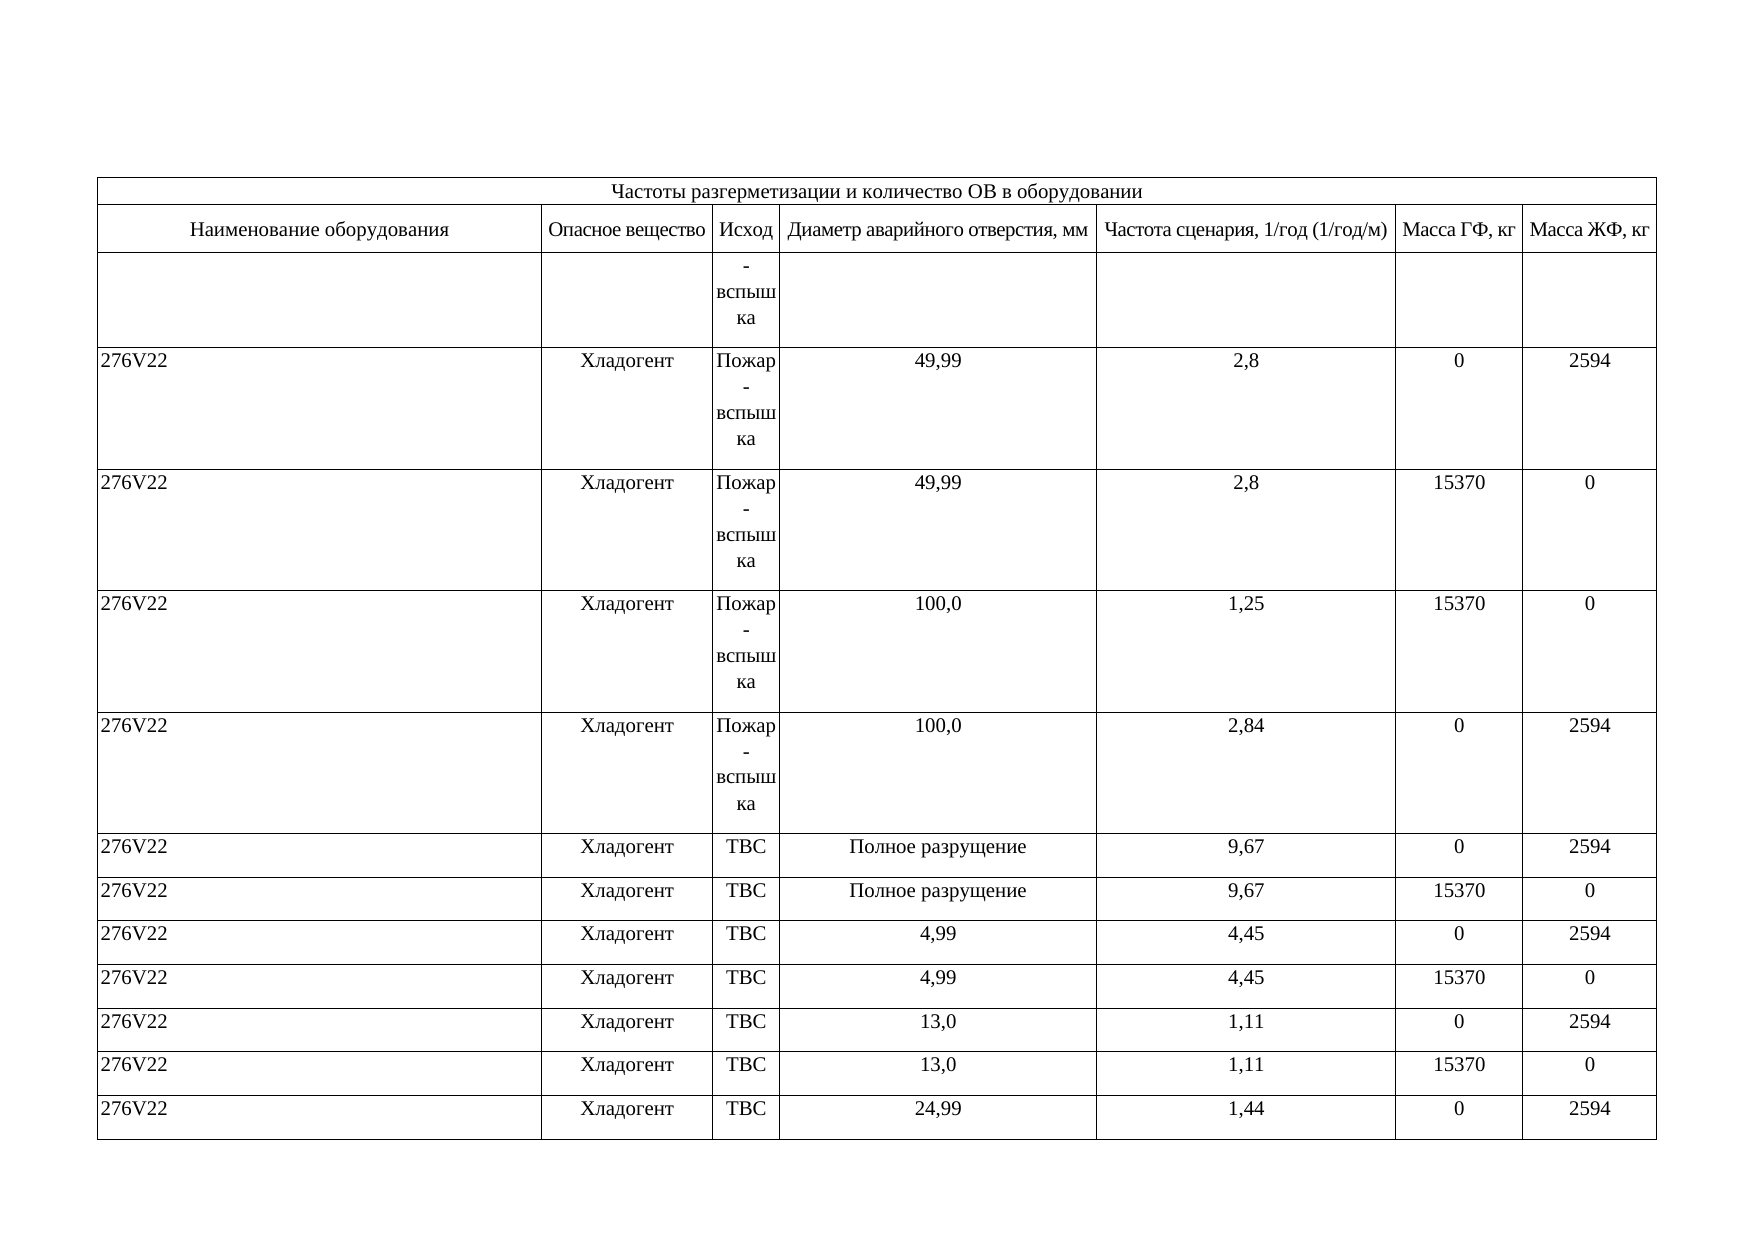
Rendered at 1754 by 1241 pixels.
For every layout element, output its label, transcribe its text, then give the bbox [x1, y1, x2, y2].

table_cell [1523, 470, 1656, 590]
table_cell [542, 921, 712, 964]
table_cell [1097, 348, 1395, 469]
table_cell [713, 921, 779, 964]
table_cell Масса ГФ, кг [1396, 205, 1522, 252]
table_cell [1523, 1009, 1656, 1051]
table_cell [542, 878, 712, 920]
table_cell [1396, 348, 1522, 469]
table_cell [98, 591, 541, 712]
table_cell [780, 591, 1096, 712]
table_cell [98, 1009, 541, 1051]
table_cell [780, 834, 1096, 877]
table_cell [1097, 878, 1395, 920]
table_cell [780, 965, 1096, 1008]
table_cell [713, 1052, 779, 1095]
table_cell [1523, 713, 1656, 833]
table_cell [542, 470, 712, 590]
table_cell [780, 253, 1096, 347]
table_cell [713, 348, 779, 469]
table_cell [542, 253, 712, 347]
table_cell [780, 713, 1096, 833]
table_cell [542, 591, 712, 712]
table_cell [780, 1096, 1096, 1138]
table_cell Масса ЖФ, кг [1523, 205, 1656, 252]
table_cell Опасное вещество [542, 205, 712, 252]
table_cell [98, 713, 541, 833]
table_header Частоты разгерметизации и количество ОВ в оборудовании [98, 178, 1656, 204]
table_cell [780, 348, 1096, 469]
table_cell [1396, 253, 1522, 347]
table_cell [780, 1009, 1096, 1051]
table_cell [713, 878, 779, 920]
table_cell Наименование оборудования [98, 205, 541, 252]
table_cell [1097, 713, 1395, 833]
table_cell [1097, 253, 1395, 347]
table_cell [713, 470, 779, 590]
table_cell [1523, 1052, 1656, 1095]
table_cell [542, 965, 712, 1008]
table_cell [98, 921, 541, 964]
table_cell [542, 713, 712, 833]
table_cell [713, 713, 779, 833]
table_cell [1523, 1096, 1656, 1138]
table_cell Исход [713, 205, 779, 252]
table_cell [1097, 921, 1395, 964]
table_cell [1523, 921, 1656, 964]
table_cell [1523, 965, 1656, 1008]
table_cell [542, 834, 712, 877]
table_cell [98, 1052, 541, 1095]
table_cell Частота сценария, 1/год (1/год/м) [1097, 205, 1395, 252]
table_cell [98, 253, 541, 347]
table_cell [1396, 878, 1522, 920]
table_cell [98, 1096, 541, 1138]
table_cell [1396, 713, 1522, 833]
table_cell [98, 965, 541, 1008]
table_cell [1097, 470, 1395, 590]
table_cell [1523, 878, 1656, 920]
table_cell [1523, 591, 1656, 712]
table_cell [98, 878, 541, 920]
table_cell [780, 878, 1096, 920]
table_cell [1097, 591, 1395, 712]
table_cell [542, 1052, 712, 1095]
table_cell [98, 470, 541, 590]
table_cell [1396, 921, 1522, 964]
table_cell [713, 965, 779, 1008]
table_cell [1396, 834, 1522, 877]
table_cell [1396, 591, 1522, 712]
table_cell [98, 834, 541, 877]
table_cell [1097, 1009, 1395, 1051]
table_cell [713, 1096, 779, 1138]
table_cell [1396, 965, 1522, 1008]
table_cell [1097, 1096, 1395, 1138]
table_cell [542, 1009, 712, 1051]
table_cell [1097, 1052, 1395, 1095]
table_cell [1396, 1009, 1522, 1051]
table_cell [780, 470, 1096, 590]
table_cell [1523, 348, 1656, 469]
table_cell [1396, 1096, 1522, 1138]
table_cell Диаметр аварийного отверстия, мм [780, 205, 1096, 252]
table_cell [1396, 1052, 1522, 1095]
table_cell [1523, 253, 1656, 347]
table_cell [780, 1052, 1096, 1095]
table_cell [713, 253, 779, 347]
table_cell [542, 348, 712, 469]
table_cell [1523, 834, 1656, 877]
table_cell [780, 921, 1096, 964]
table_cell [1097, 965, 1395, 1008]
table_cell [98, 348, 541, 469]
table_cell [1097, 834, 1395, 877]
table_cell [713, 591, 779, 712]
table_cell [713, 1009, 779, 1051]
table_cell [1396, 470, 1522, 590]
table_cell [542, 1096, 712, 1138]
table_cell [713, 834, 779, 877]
